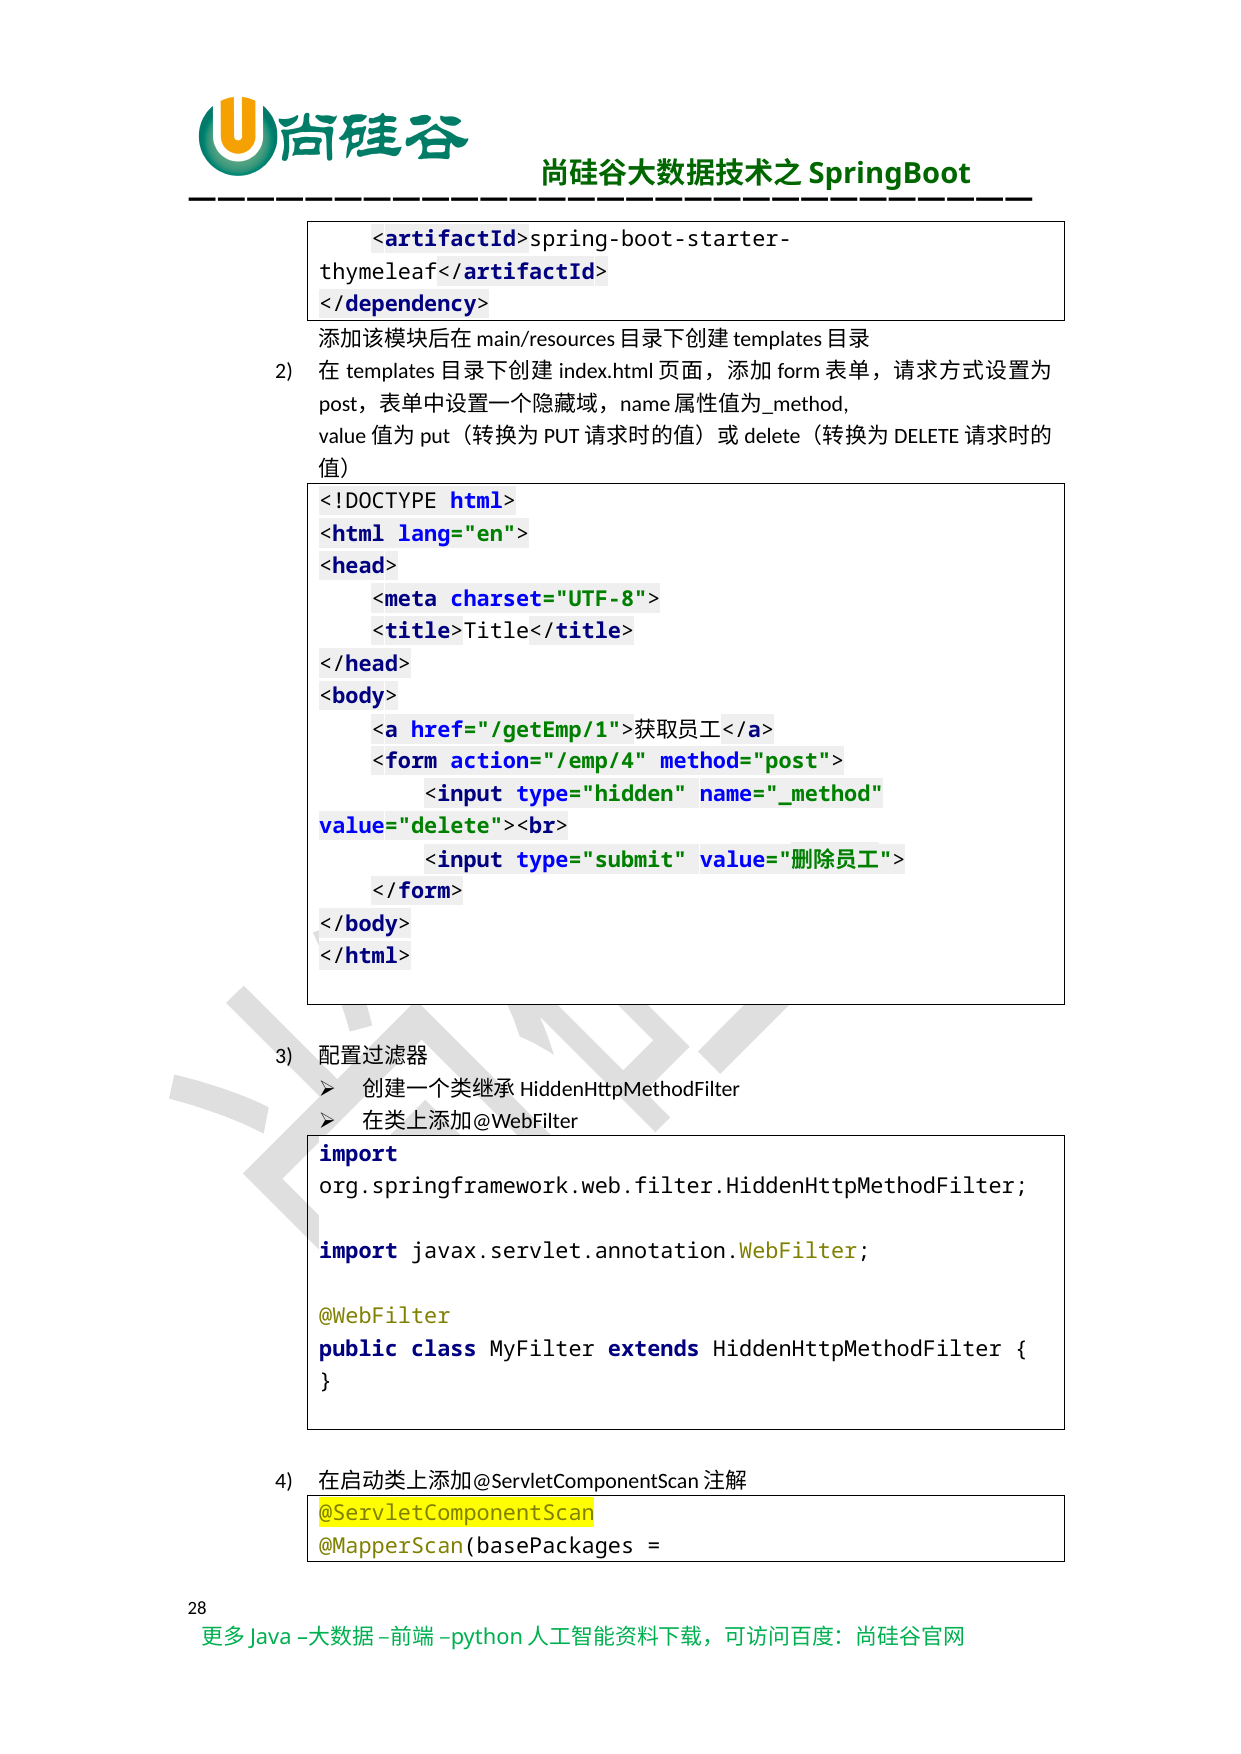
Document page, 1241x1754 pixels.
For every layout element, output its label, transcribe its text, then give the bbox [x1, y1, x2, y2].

list 在templates目录下创建index.html页面，添加form表单，请求方式设置为post，表单中设置一个隐藏域，name属性值为_method, [275, 353, 1053, 418]
text value值为put（转换为PUT请求时的值）或delete（转换为DELETE请求时的值） [319, 418, 1053, 483]
list 在类上添加@WebFilter [319, 1103, 1053, 1135]
list 创建一个类继承HiddenHttpMethodFilter [319, 1070, 1053, 1103]
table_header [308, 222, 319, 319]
picture [187, 88, 476, 184]
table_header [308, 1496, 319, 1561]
table_header import org.springframework.web.filter.HiddenHttpMethodFilter; import javax.servlet.annotation.WebFilter; @WebFilter public class MyFilter extends HiddenHttpMethodFilter { } [308, 1136, 1064, 1429]
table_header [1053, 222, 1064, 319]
list 配置过滤器 [275, 1038, 1053, 1070]
list 在启动类上添加@ServletComponentScan注解 [275, 1462, 1053, 1495]
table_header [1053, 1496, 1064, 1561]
text 添加该模块后在main/resources目录下创建templates目录 [319, 321, 1053, 353]
